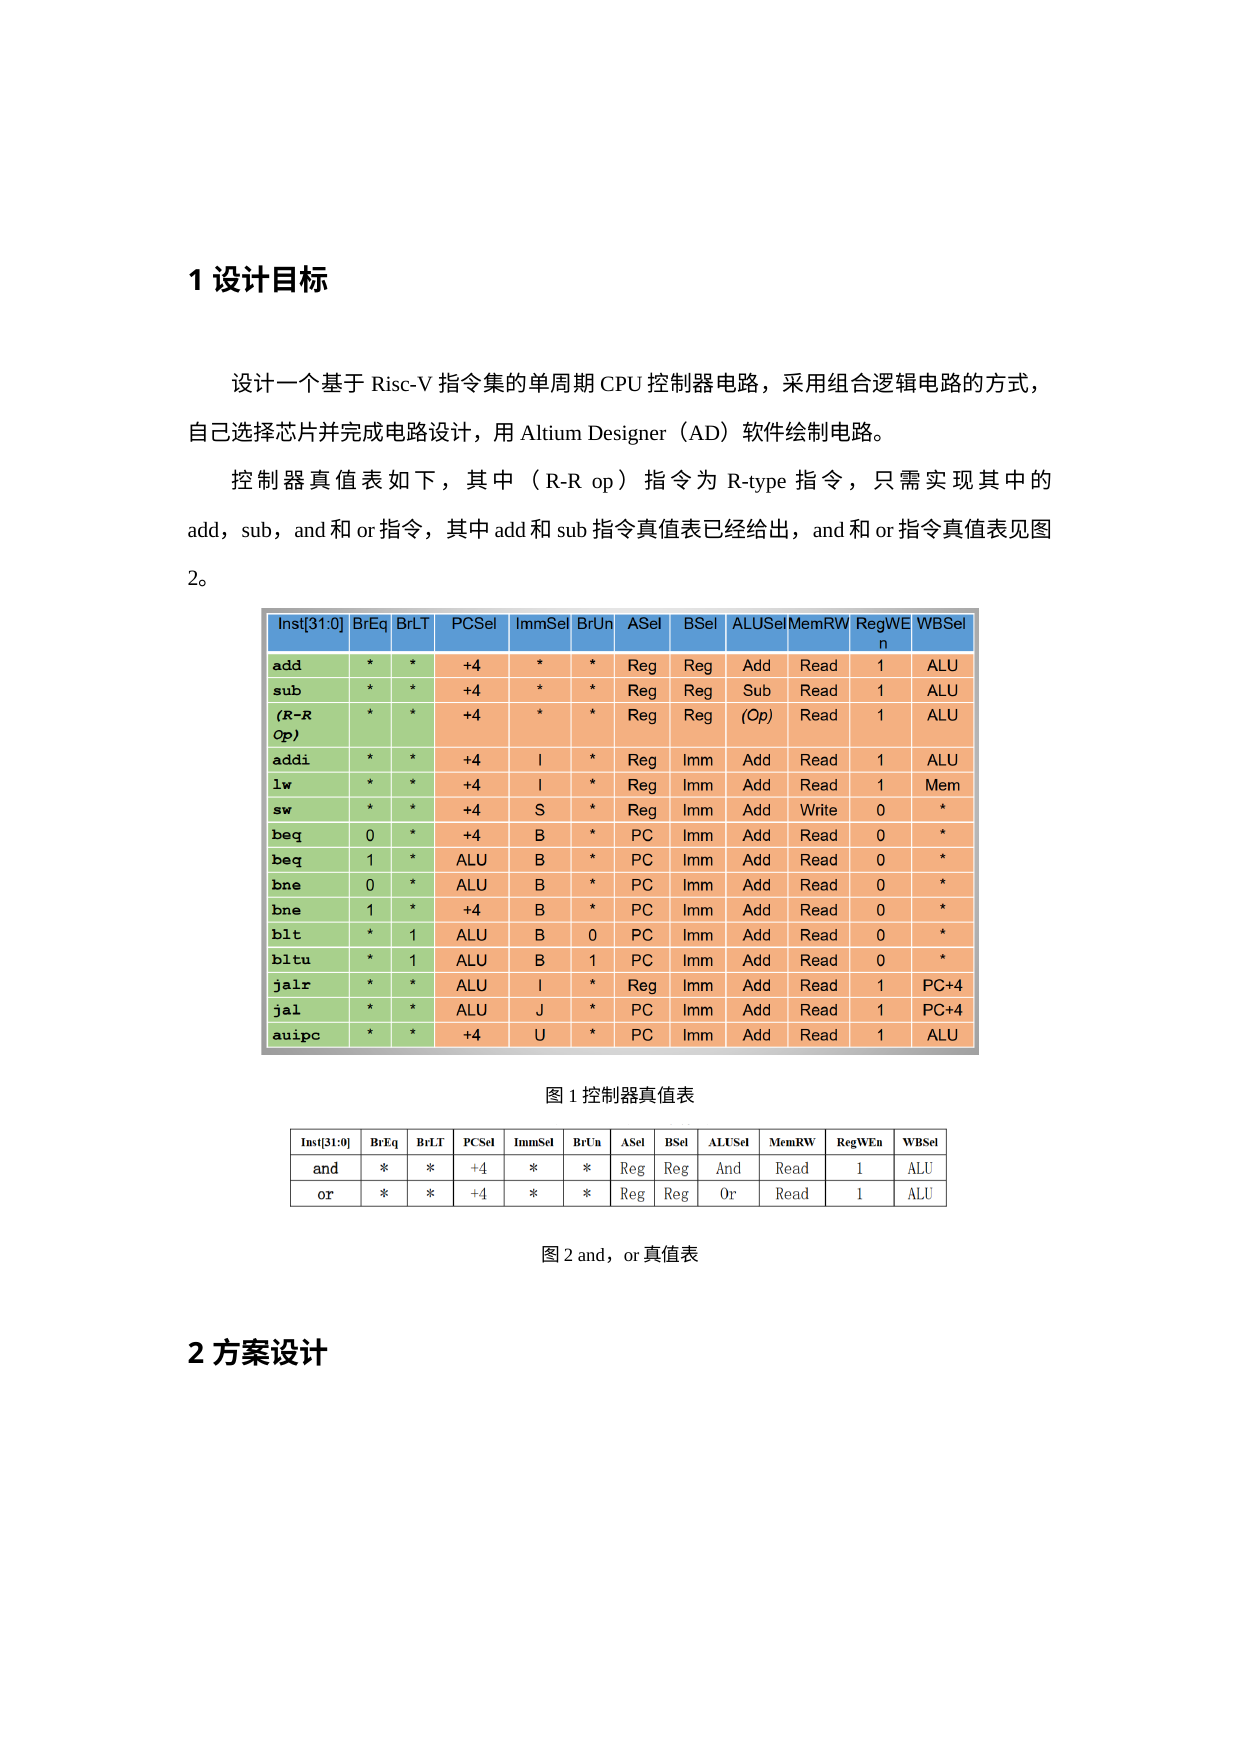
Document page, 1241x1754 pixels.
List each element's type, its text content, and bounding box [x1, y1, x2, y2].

subtitle 1 设计目标 [187, 245, 1053, 310]
picture [261, 608, 979, 1055]
subtitle 2 方案设计 [187, 1318, 1053, 1383]
picture [287, 1124, 953, 1209]
text 图2 and，or真值表 [187, 1237, 1053, 1269]
text 图1 控制器真值表 [187, 1078, 1053, 1111]
text 设计一个基于Risc-V指令集的单周期CPU控制器电路，采用组合逻辑电路的方式，自己选择芯片并完成电路设计，用Altium Designer（AD）软件绘制电路。 [187, 365, 1053, 447]
text 控制器真值表如下，其中（R-R op）指令为R-type指令，只需实现其中的add，sub，and和or指令，其中add和sub指令真值表已经给出，and和or指令真值表见图2。 [187, 462, 1053, 592]
